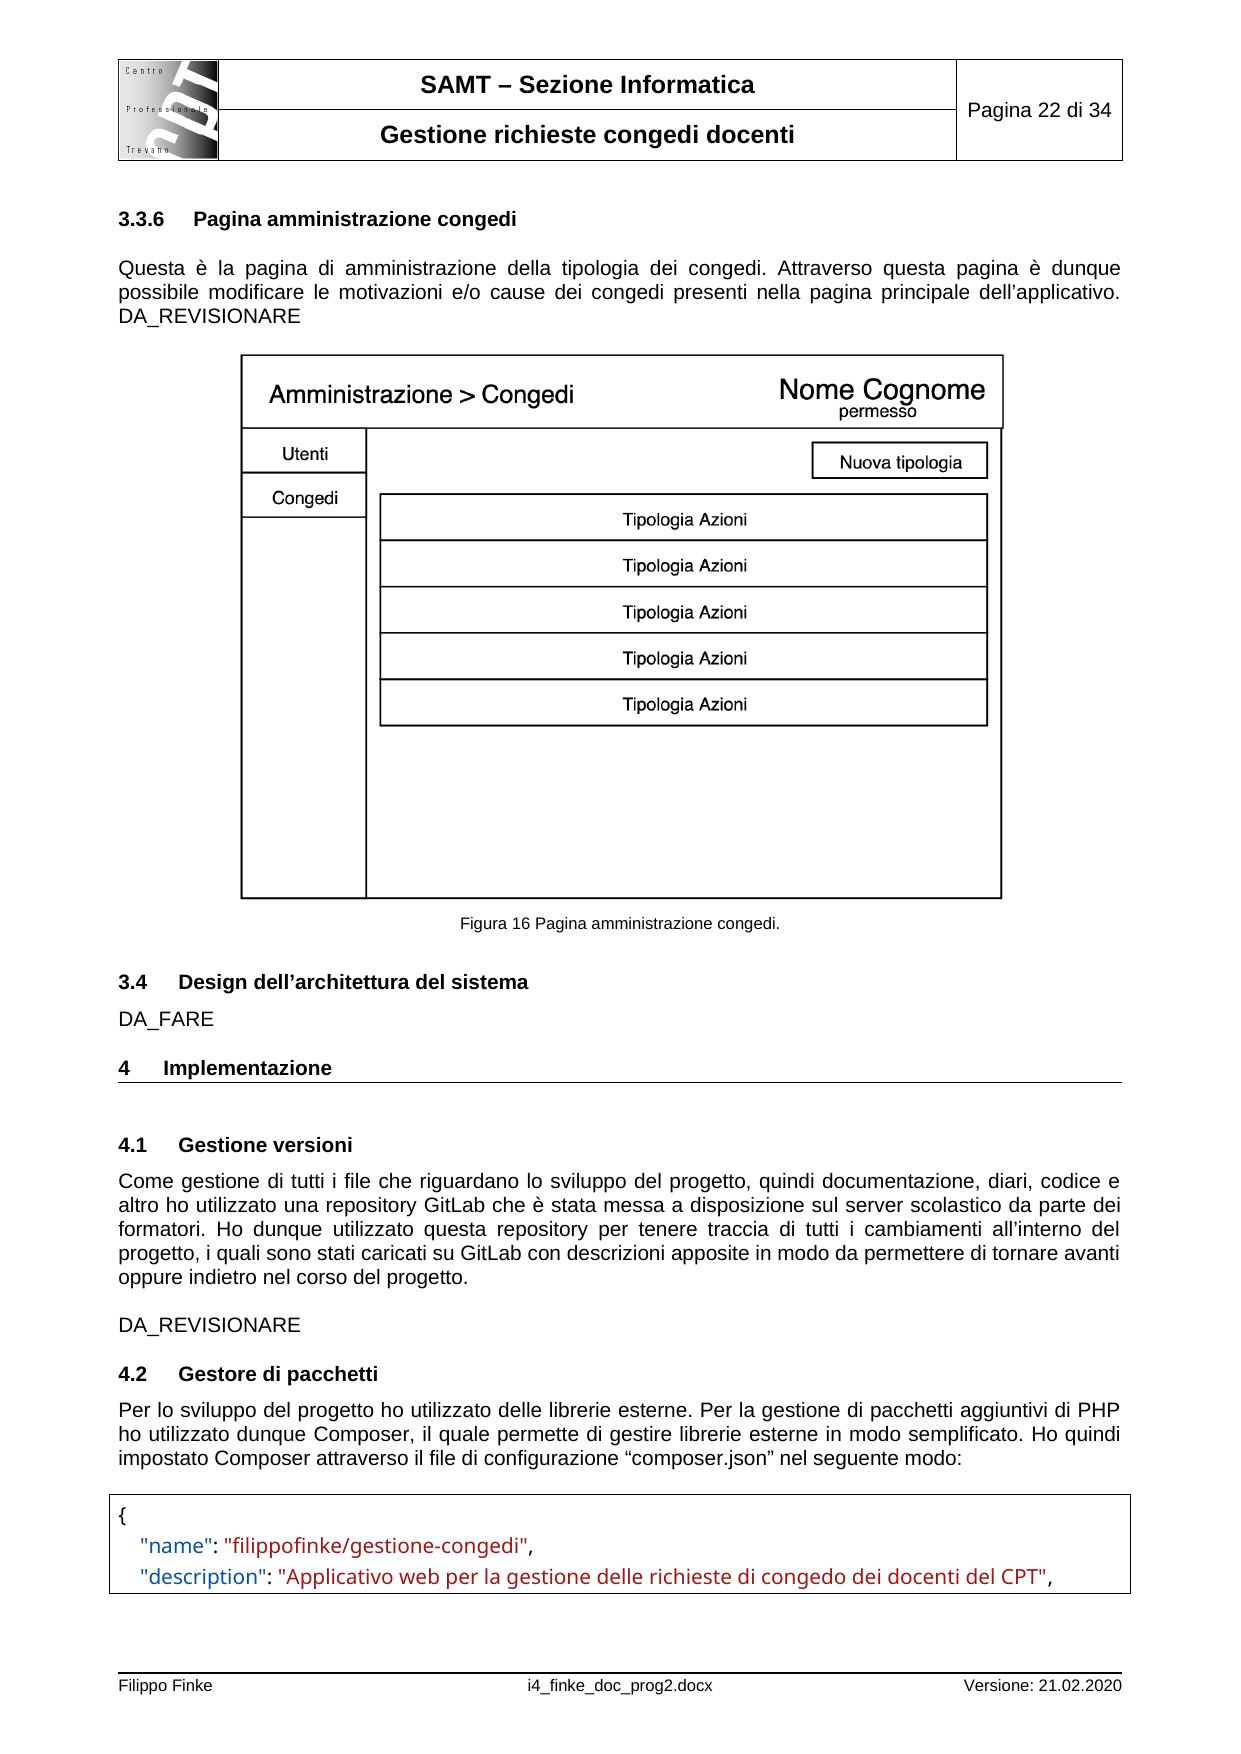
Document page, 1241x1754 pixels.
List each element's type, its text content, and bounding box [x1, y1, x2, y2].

subtitle Gestione versioni [118, 1133, 1122, 1157]
picture [118, 60, 218, 159]
text Figura 16 Pagina amministrazione congedi. [118, 913, 1122, 933]
text DA_FARE [118, 1007, 1122, 1031]
subtitle Implementazione [118, 1056, 1122, 1082]
text Come gestione di tutti i file che riguardano lo sviluppo del progetto, quindi documentazione, diari, codice e altro ho utilizzato una repository GitLab che è stata messa a disposizione sul server scolastico da parte dei formatori. Ho dunque utilizzato questa repository per tenere traccia di tutti i cambiamenti all’interno del progetto, i quali sono stati caricati su GitLab con descrizioni apposite in modo da permettere di tornare avanti oppure indietro nel corso del progetto. [118, 1169, 1122, 1289]
subtitle Pagina amministrazione congedi [118, 207, 1122, 231]
text "name": "filippofinke/gestione-congedi", [118, 1528, 1122, 1557]
text "description": "Applicativo web per la gestione delle richieste di congedo dei docenti del CPT", [110, 1557, 1130, 1593]
text Per lo sviluppo del progetto ho utilizzato delle librerie esterne. Per la gestione di pacchetti aggiuntivi di PHP ho utilizzato dunque Composer, il quale permette di gestire librerie esterne in modo semplificato. Ho quindi impostato Composer attraverso il file di configurazione “composer.json” nel seguente modo: [118, 1398, 1122, 1470]
subtitle Design dell’architettura del sistema [118, 970, 1122, 994]
text DA_REVISIONARE [118, 1313, 1122, 1337]
picture [236, 351, 1004, 901]
text Questa è la pagina di amministrazione della tipologia dei congedi. Attraverso questa pagina è dunque possibile modificare le motivazioni e/o cause dei congedi presenti nella pagina principale dell’applicativo. DA_REVISIONARE [118, 256, 1122, 328]
text { [110, 1495, 1130, 1528]
subtitle Gestore di pacchetti [118, 1362, 1122, 1386]
